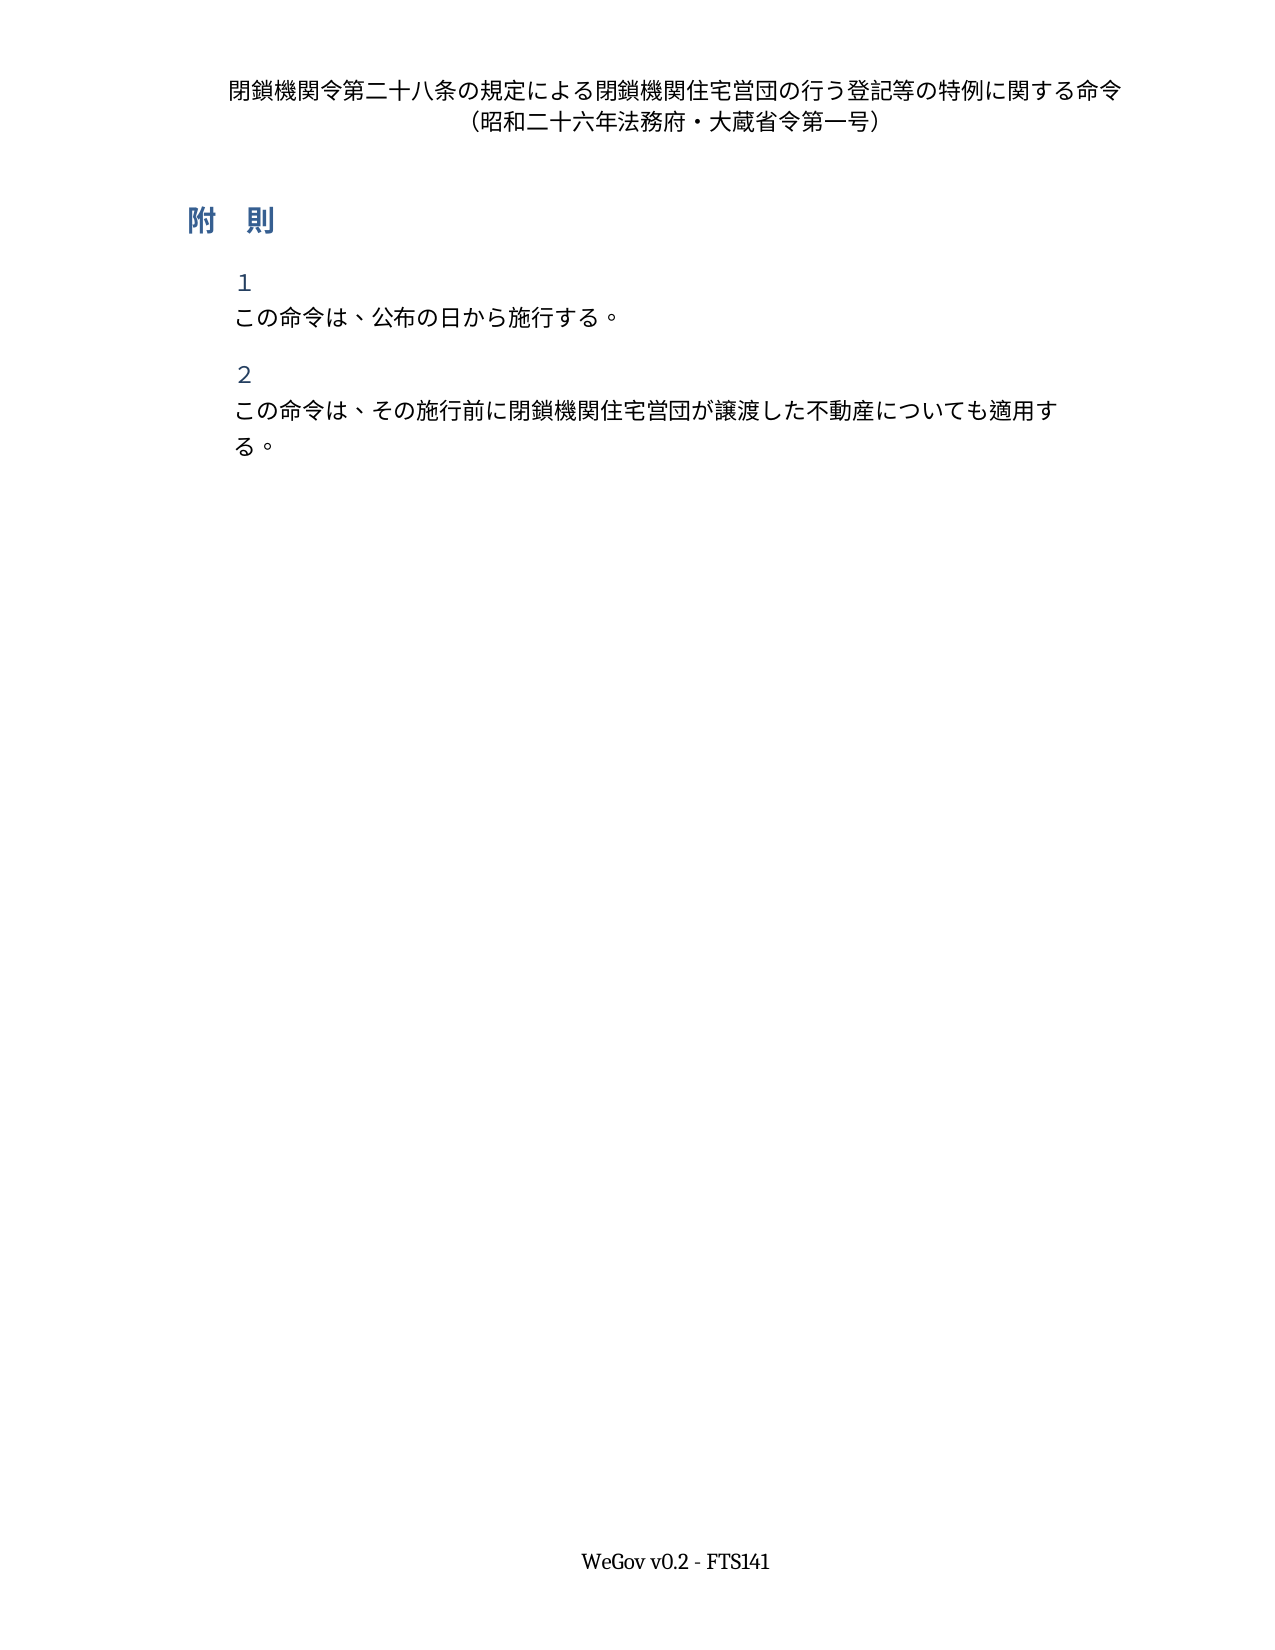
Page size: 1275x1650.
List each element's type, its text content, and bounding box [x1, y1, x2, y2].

subtitle ２ [233, 359, 1087, 390]
subtitle １ [233, 266, 1087, 298]
text この命令は、公布の日から施行する。 [233, 302, 1087, 334]
text この命令は、その施行前に閉鎖機関住宅営団が譲渡した不動産についても適用する。 [233, 395, 1087, 462]
subtitle 附 則 [187, 200, 1087, 240]
